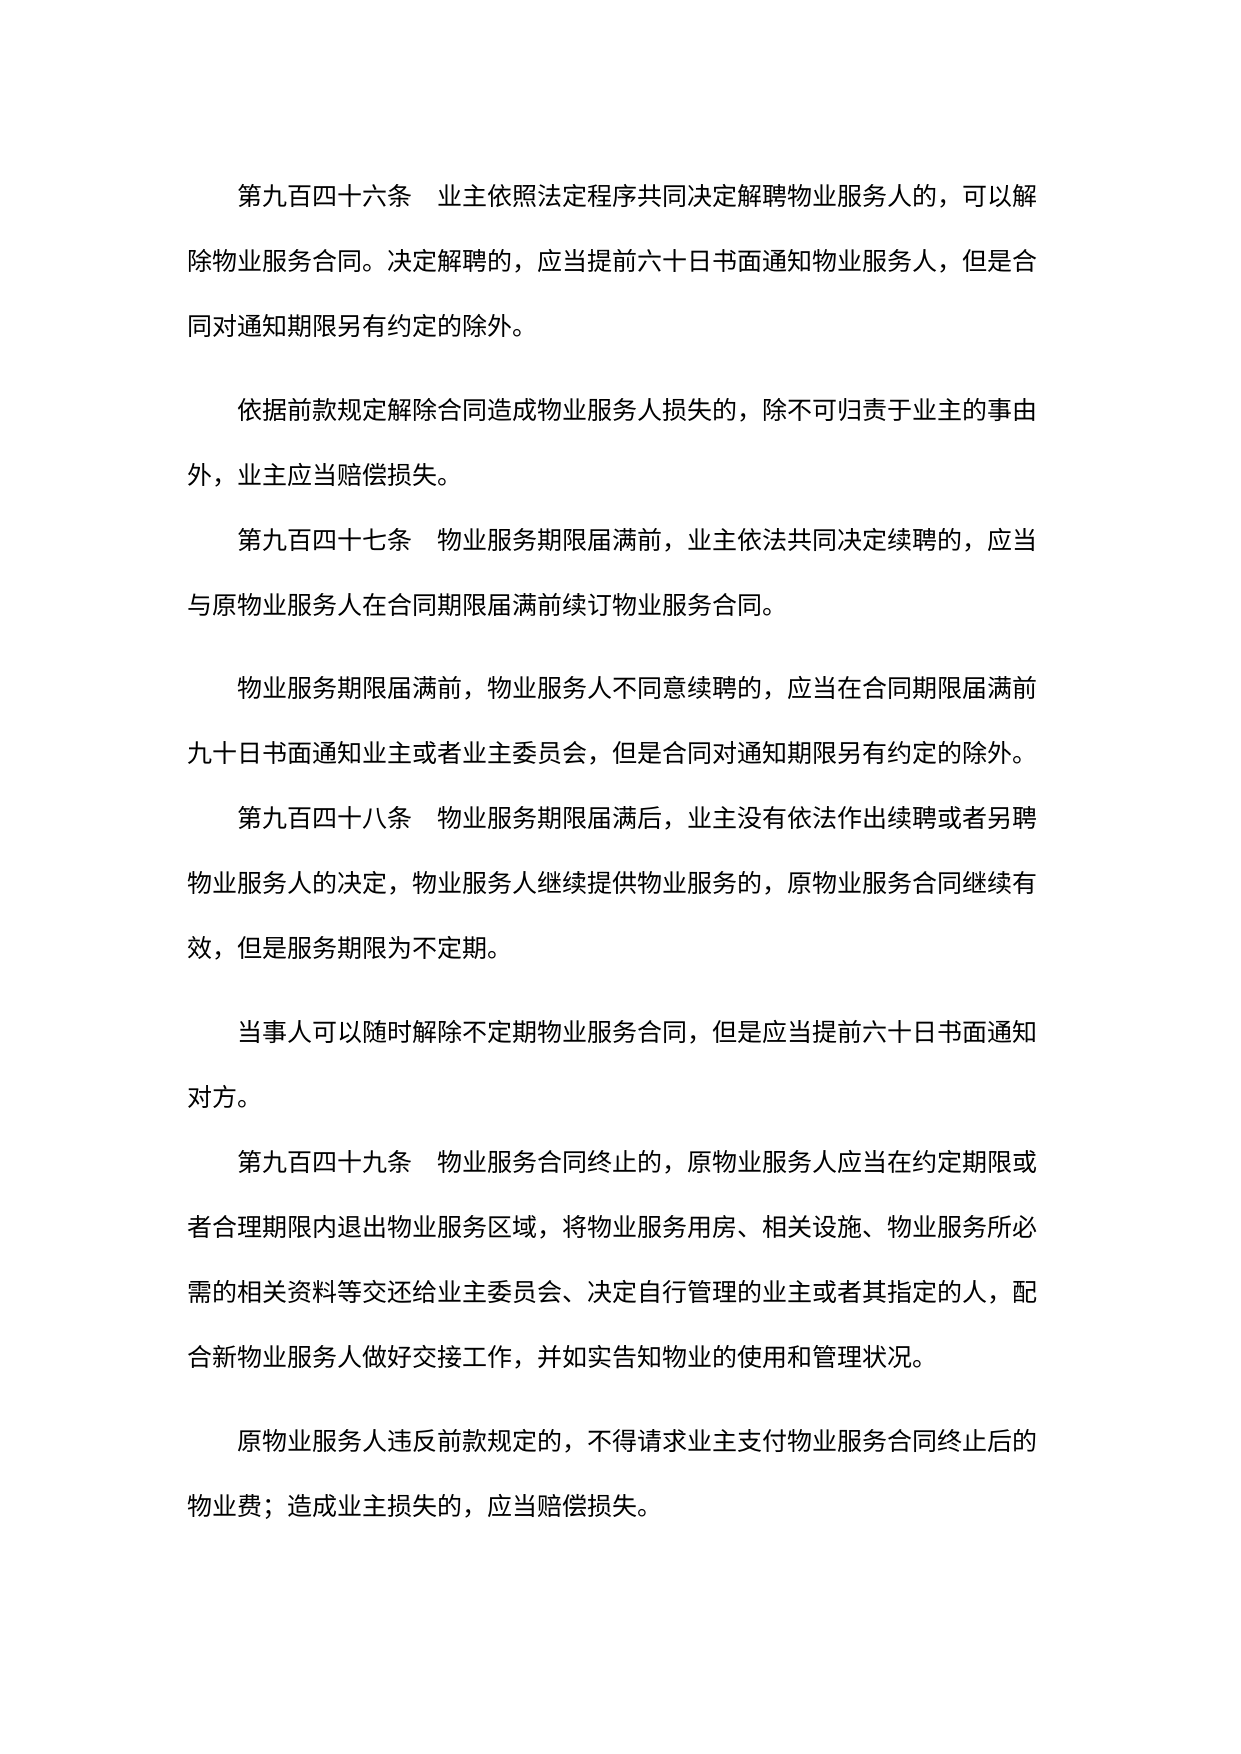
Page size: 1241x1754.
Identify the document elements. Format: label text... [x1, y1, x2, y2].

text 原物业服务人违反前款规定的，不得请求业主支付物业服务合同终止后的物业费；造成业主损失的，应当赔偿损失。 [187, 1407, 1053, 1537]
text 当事人可以随时解除不定期物业服务合同，但是应当提前六十日书面通知对方。 [187, 998, 1053, 1128]
text 第九百四十九条 物业服务合同终止的，原物业服务人应当在约定期限或者合理期限内退出物业服务区域，将物业服务用房、相关设施、物业服务所必需的相关资料等交还给业主委员会、决定自行管理的业主或者其指定的人，配合新物业服务人做好交接工作，并如实告知物业的使用和管理状况。 [187, 1128, 1053, 1388]
text 物业服务期限届满前，物业服务人不同意续聘的，应当在合同期限届满前九十日书面通知业主或者业主委员会，但是合同对通知期限另有约定的除外。 [187, 654, 1053, 784]
text 第九百四十七条 物业服务期限届满前，业主依法共同决定续聘的，应当与原物业服务人在合同期限届满前续订物业服务合同。 [187, 506, 1053, 636]
text 依据前款规定解除合同造成物业服务人损失的，除不可归责于业主的事由外，业主应当赔偿损失。 [187, 376, 1053, 506]
text 第九百四十八条 物业服务期限届满后，业主没有依法作出续聘或者另聘物业服务人的决定，物业服务人继续提供物业服务的，原物业服务合同继续有效，但是服务期限为不定期。 [187, 784, 1053, 979]
text 第九百四十六条 业主依照法定程序共同决定解聘物业服务人的，可以解除物业服务合同。决定解聘的，应当提前六十日书面通知物业服务人，但是合同对通知期限另有约定的除外。 [187, 162, 1053, 357]
